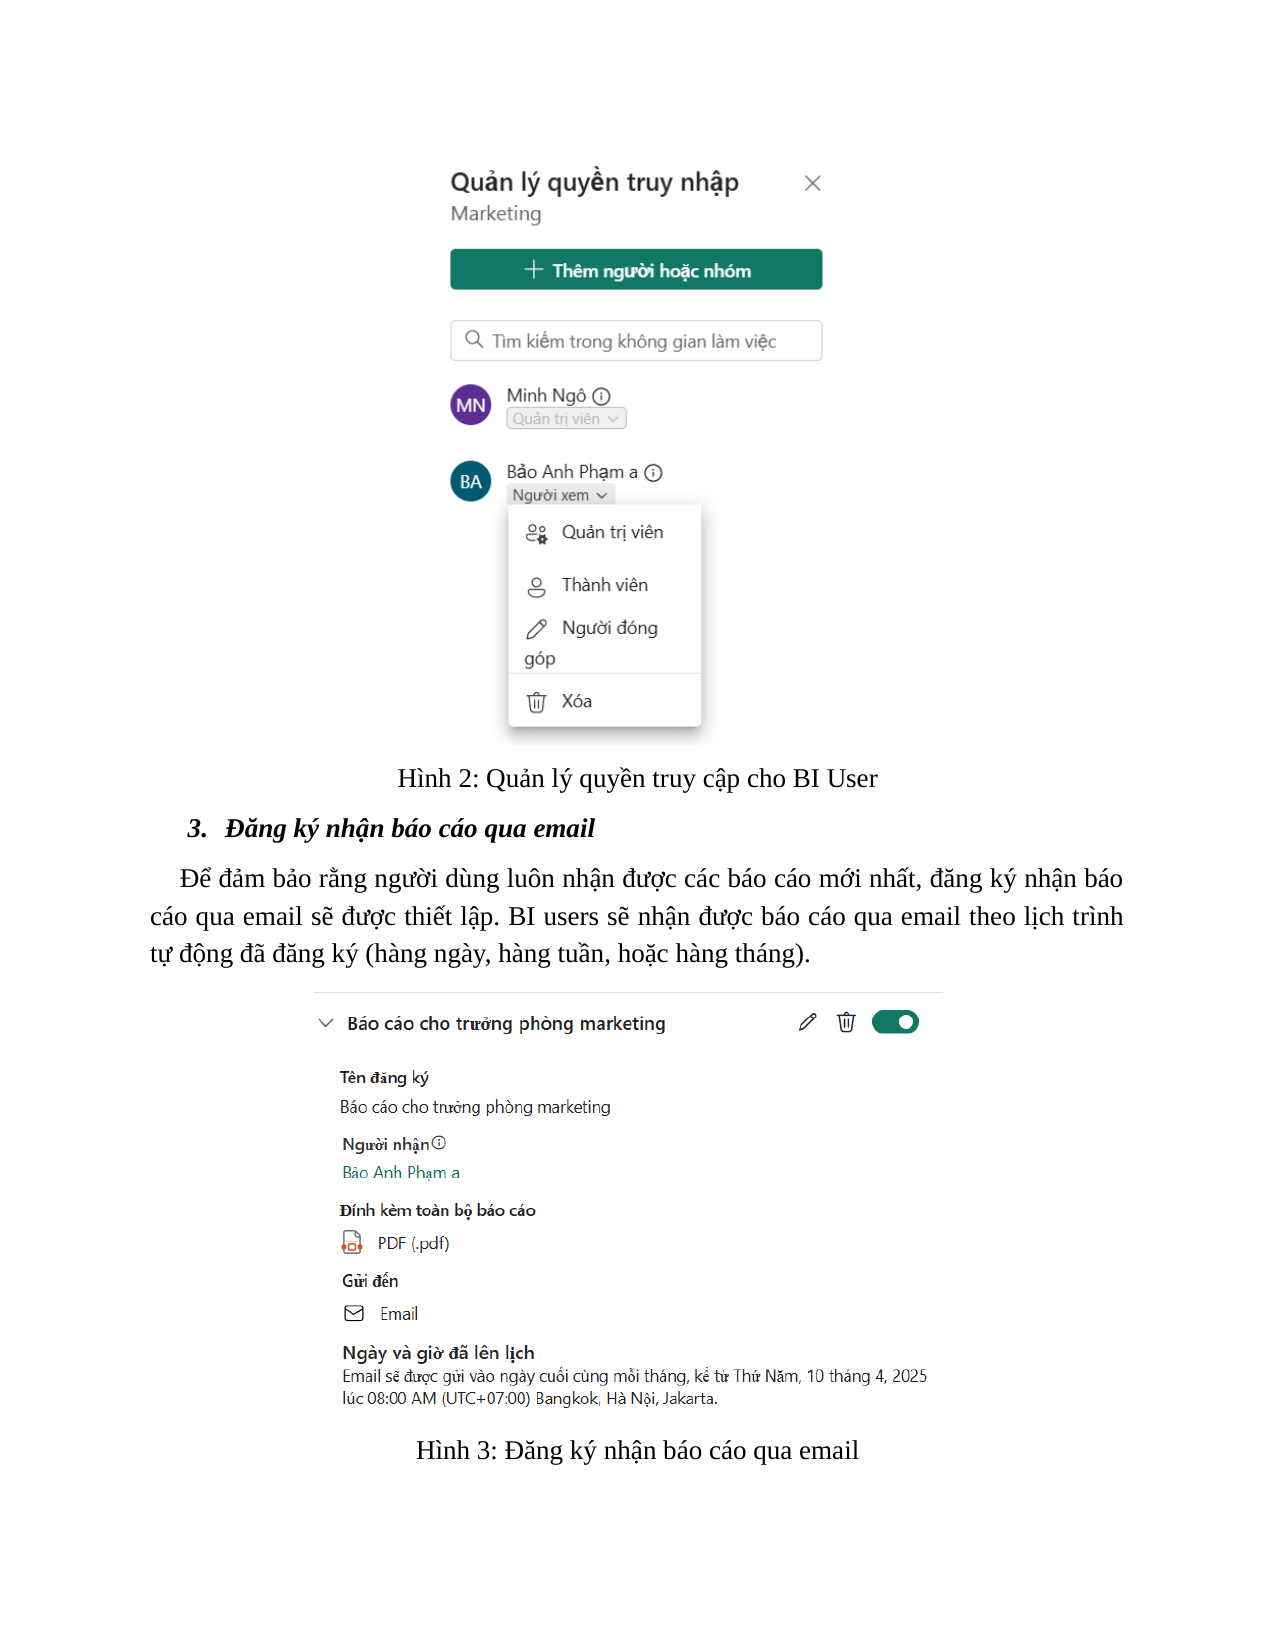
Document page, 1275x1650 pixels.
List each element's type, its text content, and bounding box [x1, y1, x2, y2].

picture [305, 986, 970, 1417]
picture [427, 150, 848, 745]
list Đăng ký nhận báo cáo qua email [187, 812, 1125, 843]
text Để đảm bảo rằng người dùng luôn nhận được các báo cáo mới nhất, đăng ký nhận báo cáo qua email sẽ được thiết lập. BI users sẽ nhận được báo cáo qua email theo lịch trình tự động đã đăng ký (hàng ngày, hàng tuần, hoặc hàng tháng). [150, 862, 1125, 968]
